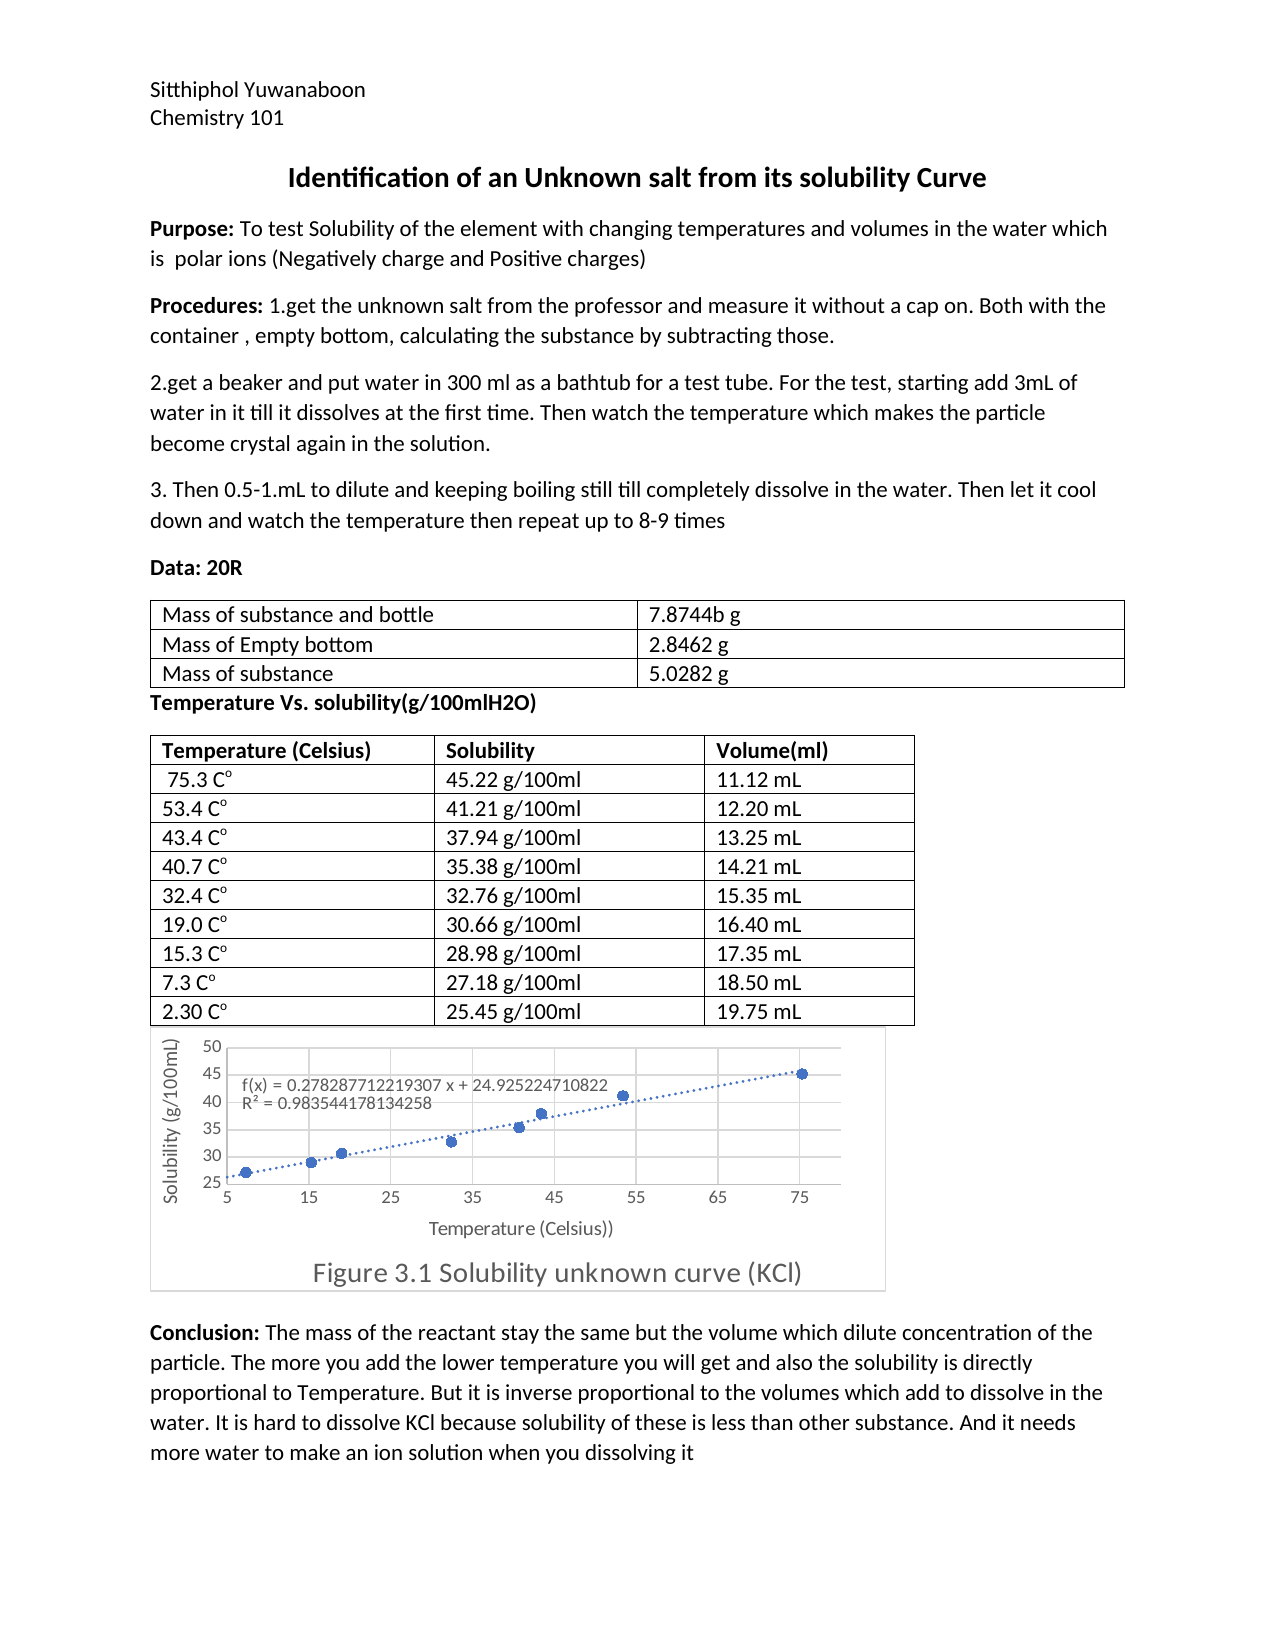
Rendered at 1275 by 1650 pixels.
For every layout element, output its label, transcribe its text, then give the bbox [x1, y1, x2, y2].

table_cell 32.76 g/100ml [435, 881, 704, 909]
table_cell 2.30 Co [151, 997, 434, 1025]
table_cell 19.0 Co [151, 910, 434, 938]
table_cell 43.4 Co [151, 823, 434, 851]
table_cell 14.21 mL [705, 852, 914, 880]
table_cell 7.3 Co [151, 968, 434, 996]
text Purpose: To test Solubility of the element with changing temperatures and volumes in the water which is polar ions (Negatively charge and Positive charges) [150, 214, 1125, 272]
table_cell 37.94 g/100ml [435, 823, 704, 851]
table_cell 41.21 g/100ml [435, 794, 704, 822]
table_cell 11.12 mL [705, 765, 914, 793]
table_cell Mass of Empty bottom [151, 630, 637, 658]
table_header Volume(ml) [705, 736, 914, 764]
table_header Solubility [435, 736, 704, 764]
table_cell 75.3 Co [151, 765, 434, 793]
text Data: 20R [150, 553, 1125, 581]
table_header Temperature (Celsius) [151, 736, 434, 764]
table_header Mass of substance and bottle [151, 601, 637, 629]
table_cell 53.4 Co [151, 794, 434, 822]
text 2.get a beaker and put water in 300 ml as a bathtub for a test tube. For the test, starting add 3mL of water in it till it dissolves at the first time. Then watch the temperature which makes the particle become crystal again in the solution. [150, 368, 1125, 457]
text 3. Then 0.5-1.mL to dilute and keeping boiling still till completely dissolve in the water. Then let it cool down and watch the temperature then repeat up to 8-9 times [150, 476, 1125, 534]
table_cell 30.66 g/100ml [435, 910, 704, 938]
table_cell 2.8462 g [638, 630, 1124, 658]
table_cell 5.0282 g [638, 659, 1124, 687]
table_cell 19.75 mL [705, 997, 914, 1025]
table_cell 45.22 g/100ml [435, 765, 704, 793]
table_cell 35.38 g/100ml [435, 852, 704, 880]
table_cell 17.35 mL [705, 939, 914, 967]
table_cell 12.20 mL [705, 794, 914, 822]
text Procedures: 1.get the unknown salt from the professor and measure it without a cap on. Both with the container , empty bottom, calculating the substance by subtracting those. [150, 291, 1125, 349]
table_cell 27.18 g/100ml [435, 968, 704, 996]
table_cell 15.3 Co [151, 939, 434, 967]
table_cell 28.98 g/100ml [435, 939, 704, 967]
table_header 7.8744b g [638, 601, 1124, 629]
table_cell 13.25 mL [705, 823, 914, 851]
table_cell 25.45 g/100ml [435, 997, 704, 1025]
table_cell Mass of substance [151, 659, 637, 687]
table_cell 16.40 mL [705, 910, 914, 938]
table_cell 18.50 mL [705, 968, 914, 996]
table_cell 32.4 Co [151, 881, 434, 909]
text Conclusion: The mass of the reactant stay the same but the volume which dilute concentration of the particle. The more you add the lower temperature you will get and also the solubility is directly proportional to Temperature. But it is inverse proportional to the volumes which add to dissolve in the water. It is hard to dissolve KCl because solubility of these is less than other substance. And it needs more water to make an ion solution when you dissolving it [150, 1318, 1125, 1467]
table_cell 15.35 mL [705, 881, 914, 909]
text Temperature Vs. solubility(g/100mlH2O) [150, 688, 1125, 716]
text Identification of an Unknown salt from its solubility Curve [150, 159, 1125, 195]
table_cell 40.7 Co [151, 852, 434, 880]
